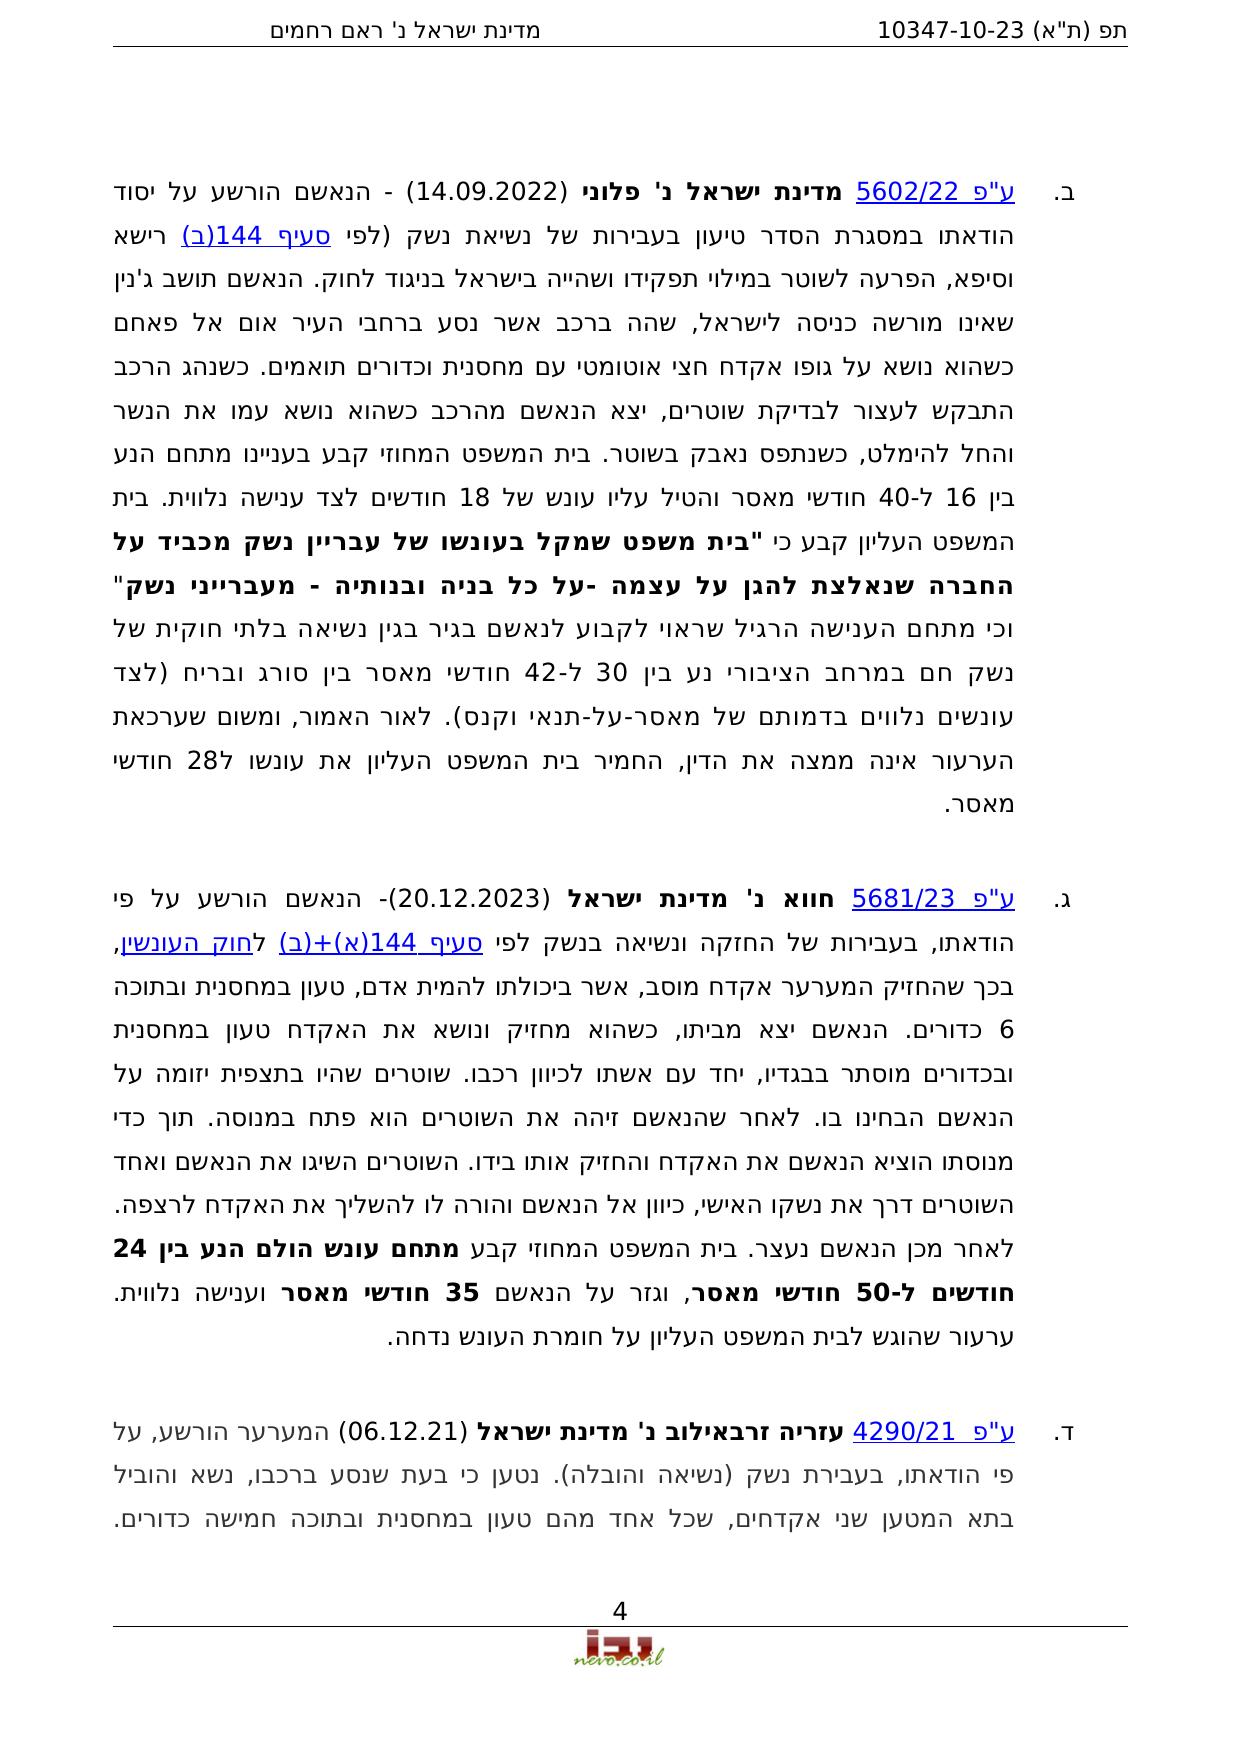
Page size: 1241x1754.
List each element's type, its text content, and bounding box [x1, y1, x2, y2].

picture [574, 1629, 666, 1667]
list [112, 1417, 1053, 1533]
list ע"פ 5681/23 חווא נ' מדינת ישראל (20.12.2023)- הנאשם הורשע על פי הודאתו, בעבירות של החזקה ונשיאה בנשק לפי סעיף 144(א)+(ב) לחוק העונשין, בכך שהחזיק המערער אקדח מוסב, אשר ביכולתו להמית אדם, טעון במחסנית ובתוכה 6 כדורים. הנאשם יצא מביתו, כשהוא מחזיק ונושא את האקדח טעון במחסנית ובכדורים מוסתר בבגדיו, יחד עם אשתו לכיוון רכבו. שוטרים שהיו בתצפית יזומה על הנאשם הבחינו בו. לאחר שהנאשם זיהה את השוטרים הוא פתח במנוסה. תוך כדי מנוסתו הוציא הנאשם את האקדח והחזיק אותו בידו. השוטרים השיגו את הנאשם ואחד השוטרים דרך את נשקו האישי, כיוון אל הנאשם והורה לו להשליך את האקדח לרצפה. לאחר מכן הנאשם נעצר. בית המשפט המחוזי קבע מתחם עונש הולם הנע בין 24 חודשים ל-50 חודשי מאסר, וגזר על הנאשם 35 חודשי מאסר וענישה נלווית. ערעור שהוגש לבית המשפט העליון על חומרת העונש נדחה. [112, 884, 1053, 1351]
list ע"פ 5602/22 מדינת ישראל נ' פלוני (14.09.2022) - הנאשם הורשע על יסוד הודאתו במסגרת הסדר טיעון בעבירות של נשיאת נשק (לפי סעיף 144(ב) רישא וסיפא, הפרעה לשוטר במילוי תפקידו ושהייה בישראל בניגוד לחוק. הנאשם תושב ג'נין שאינו מורשה כניסה לישראל, שהה ברכב אשר נסע ברחבי העיר אום אל פאחם כשהוא נושא על גופו אקדח חצי אוטומטי עם מחסנית וכדורים תואמים. כשנהג הרכב התבקש לעצור לבדיקת שוטרים, יצא הנאשם מהרכב כשהוא נושא עמו את הנשר והחל להימלט, כשנתפס נאבק בשוטר. בית המשפט המחוזי קבע בעניינו מתחם הנע בין 16 ל-40 חודשי מאסר והטיל עליו עונש של 18 חודשים לצד ענישה נלווית. בית המשפט העליון קבע כי "בית משפט שמקל בעונשו של עבריין נשק מכביד על החברה שנאלצת להגן על עצמה -על כל בניה ובנותיה - מעברייני נשק" וכי מתחם הענישה הרגיל שראוי לקבוע לנאשם בגיר בגין נשיאה בלתי חוקית של נשק חם במרחב הציבורי נע בין 30 ל-42 חודשי מאסר בין סורג ובריח (לצד עונשים נלווים בדמותם של מאסר-על-תנאי וקנס). לאור האמור, ומשום שערכאת הערעור אינה ממצה את הדין, החמיר בית המשפט העליון את עונשו ל28 חודשי מאסר. [112, 177, 1053, 819]
